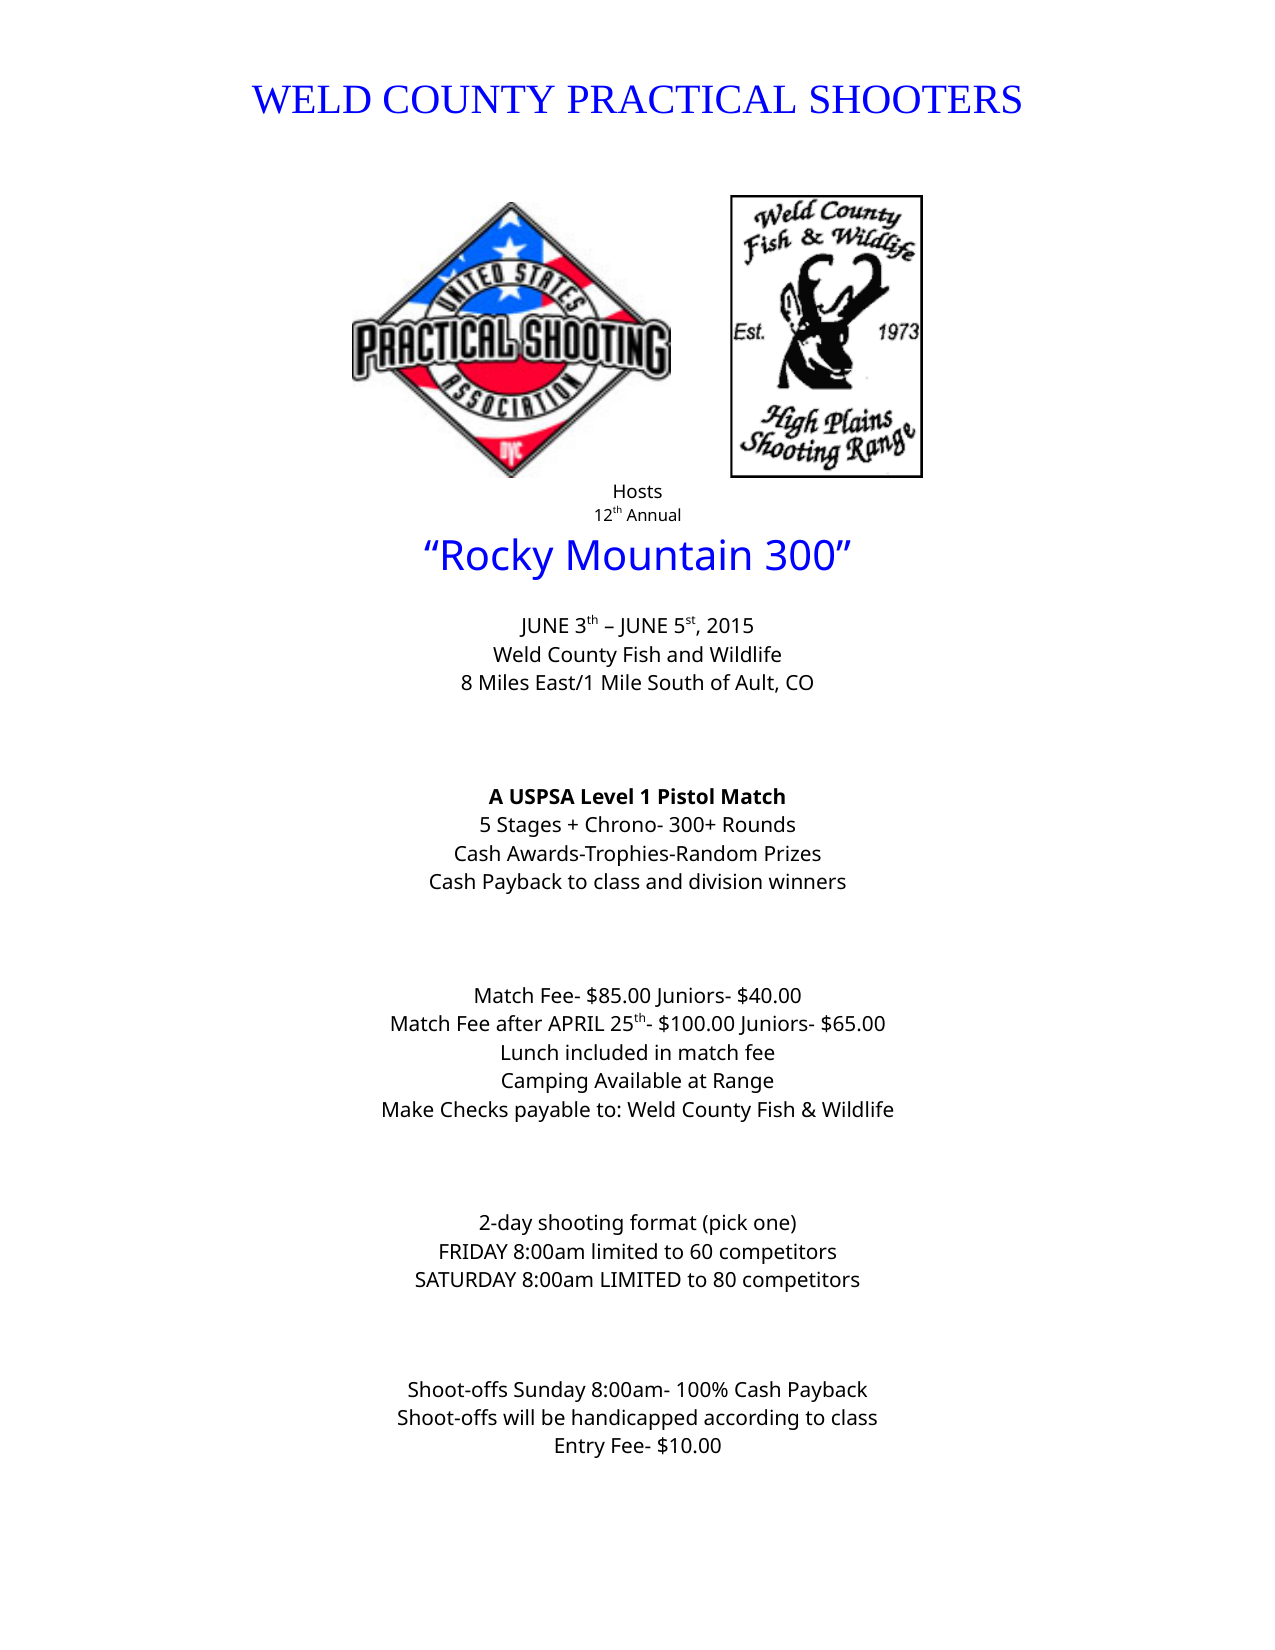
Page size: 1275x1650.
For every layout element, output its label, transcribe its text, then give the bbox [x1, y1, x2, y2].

text Hosts [75, 478, 1200, 503]
picture [352, 202, 671, 478]
text JUNE 3th – JUNE 5st, 2015 [75, 611, 1200, 640]
text Entry Fee- $10.00 [75, 1432, 1200, 1460]
text Make Checks payable to: Weld County Fish & Wildlife [75, 1095, 1200, 1123]
text 8 Miles East/1 Mile South of Ault, CO [75, 668, 1200, 697]
text Weld County Fish and Wildlife [75, 640, 1200, 668]
text 2-day shooting format (pick one) [75, 1208, 1200, 1237]
text Shoot-offs will be handicapped according to class [75, 1403, 1200, 1432]
text SATURDAY 8:00am LIMITED to 80 competitors [75, 1265, 1200, 1294]
text 12th Annual [75, 503, 1200, 526]
text FRIDAY 8:00am limited to 60 competitors [75, 1237, 1200, 1265]
text Camping Available at Range [75, 1066, 1200, 1095]
text Cash Payback to class and division winners [75, 867, 1200, 896]
text 5 Stages + Chrono- 300+ Rounds [75, 810, 1200, 839]
text Lunch included in match fee [75, 1038, 1200, 1066]
text Match Fee after APRIL 25th- $100.00 Juniors- $65.00 [75, 1009, 1200, 1038]
picture [730, 195, 923, 478]
text “Rocky Mountain 300” [75, 526, 1200, 583]
text A USPSA Level 1 Pistol Match [75, 782, 1200, 810]
text Cash Awards-Trophies-Random Prizes [75, 839, 1200, 867]
text Match Fee- $85.00 Juniors- $40.00 [75, 981, 1200, 1009]
text Shoot-offs Sunday 8:00am- 100% Cash Payback [75, 1375, 1200, 1403]
